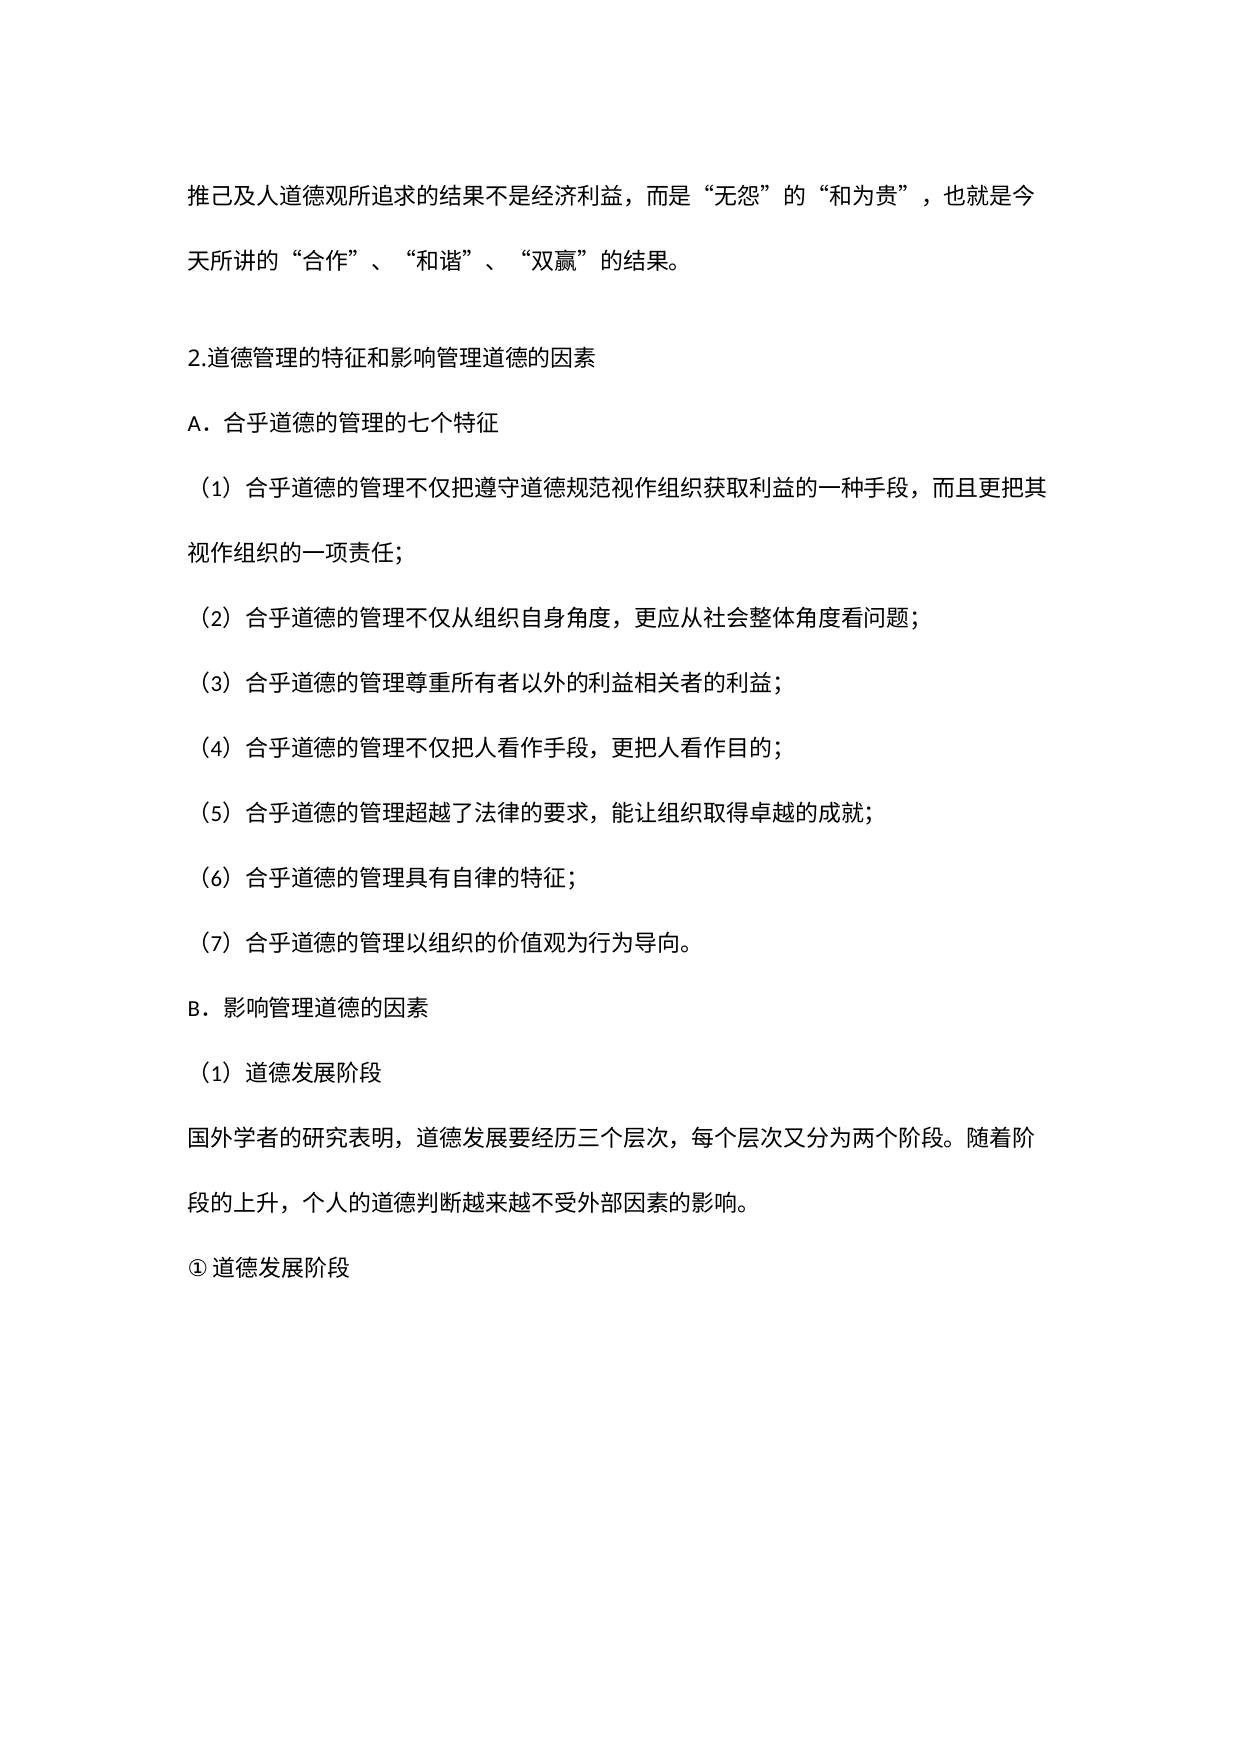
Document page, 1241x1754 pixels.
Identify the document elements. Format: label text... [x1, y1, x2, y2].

text （7）合乎道德的管理以组织的价值观为行为导向。 [187, 909, 1053, 974]
text 2.道德管理的特征和影响管理道德的因素 [187, 324, 1053, 389]
text （4）合乎道德的管理不仅把人看作手段，更把人看作目的； [187, 714, 1053, 779]
text 国外学者的研究表明，道德发展要经历三个层次，每个层次又分为两个阶段。随着阶段的上升，个人的道德判断越来越不受外部因素的影响。 [187, 1104, 1053, 1234]
text ①道德发展阶段 [187, 1234, 1053, 1299]
text （6）合乎道德的管理具有自律的特征； [187, 844, 1053, 909]
text A．合乎道德的管理的七个特征 [187, 389, 1053, 454]
text （3）合乎道德的管理尊重所有者以外的利益相关者的利益； [187, 649, 1053, 714]
text （5）合乎道德的管理超越了法律的要求，能让组织取得卓越的成就； [187, 779, 1053, 844]
text （1）道德发展阶段 [187, 1039, 1053, 1104]
text （1）合乎道德的管理不仅把遵守道德规范视作组织获取利益的一种手段，而且更把其视作组织的一项责任； [187, 454, 1053, 584]
text （2）合乎道德的管理不仅从组织自身角度，更应从社会整体角度看问题； [187, 584, 1053, 649]
text B．影响管理道德的因素 [187, 974, 1053, 1039]
text 推己及人道德观所追求的结果不是经济利益，而是“无怨”的“和为贵”，也就是今天所讲的“合作”、“和谐”、“双赢”的结果。 [187, 162, 1053, 292]
